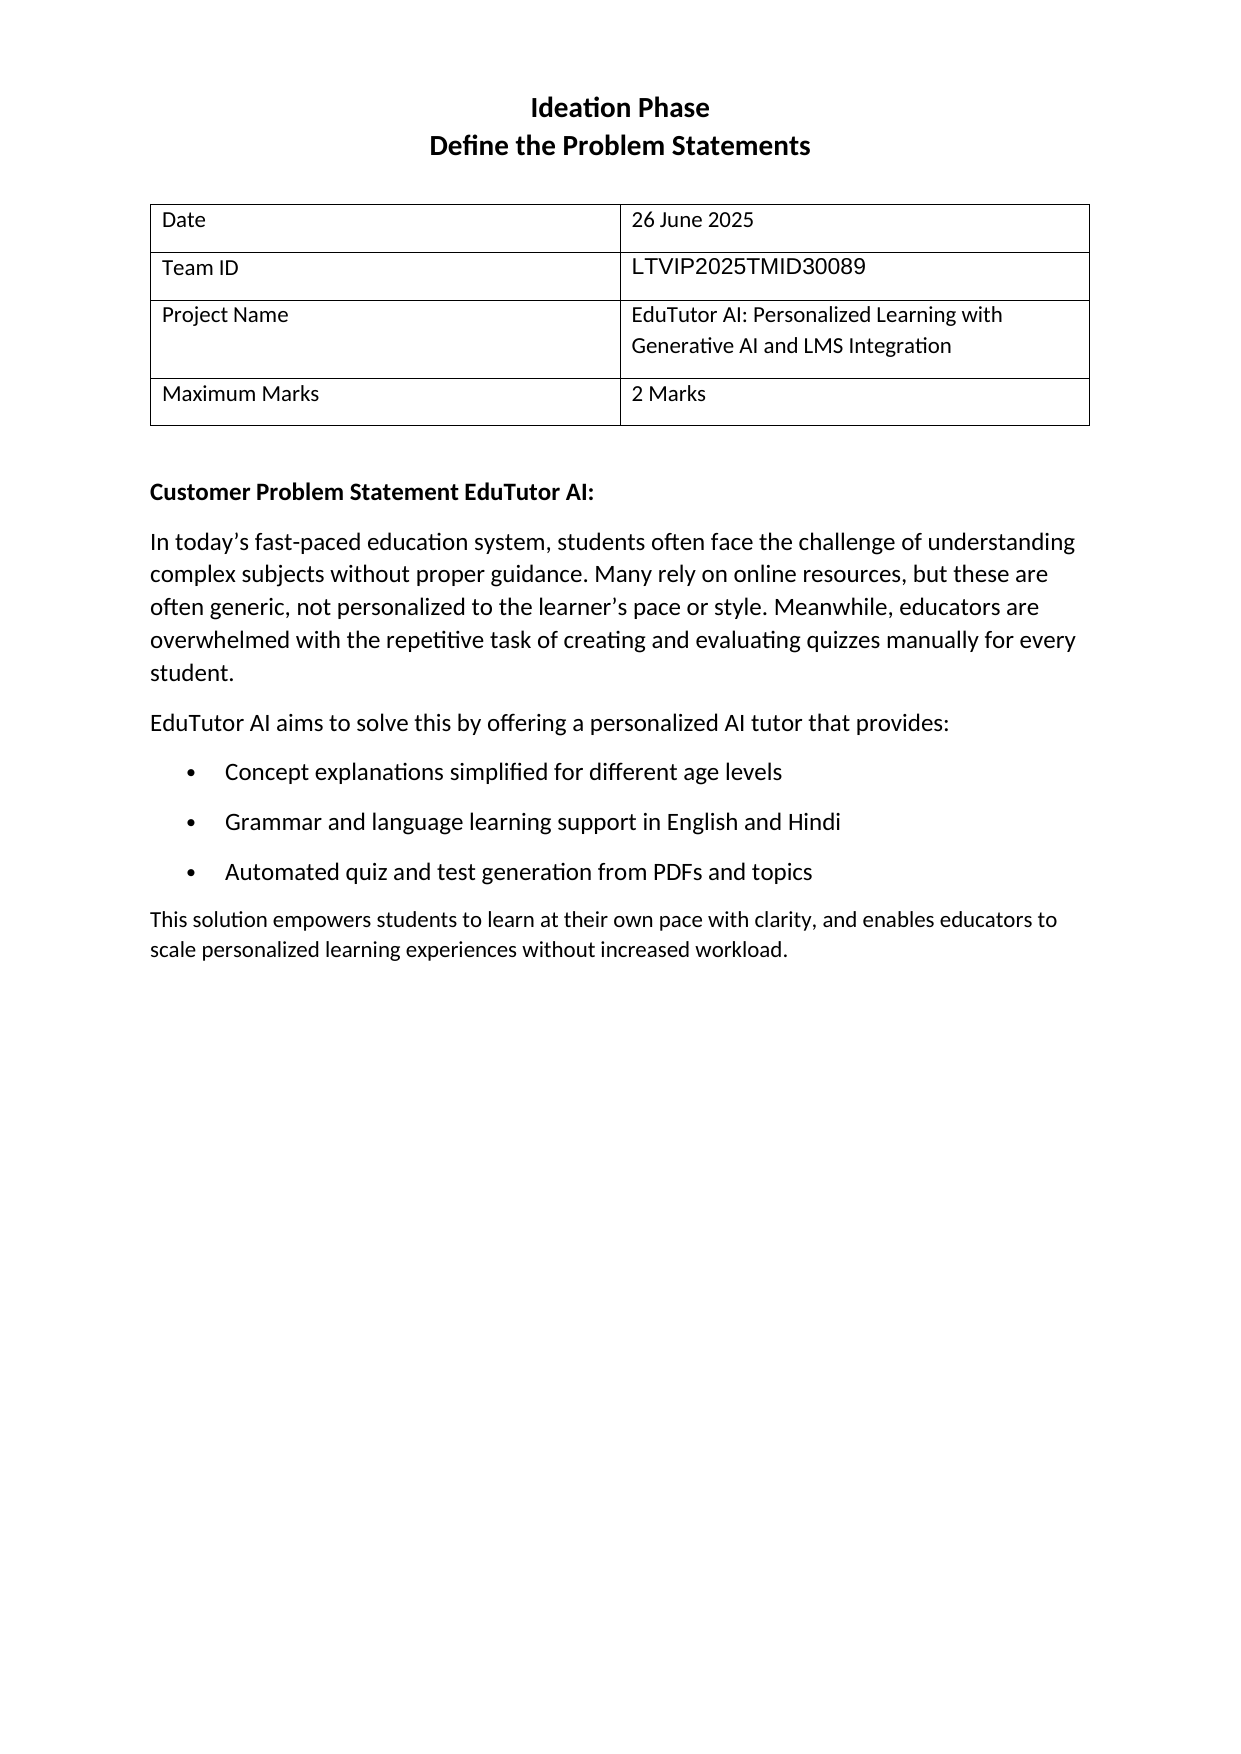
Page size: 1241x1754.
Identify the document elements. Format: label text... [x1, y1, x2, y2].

text Customer Problem Statement EduTutor AI: [150, 476, 1090, 507]
table_header 26 June 2025 [621, 205, 1089, 252]
text Define the Problem Statements [150, 127, 1090, 163]
table_cell LTVIP2025TMID30089 [621, 253, 1089, 299]
list Automated quiz and test generation from PDFs and topics [187, 856, 1090, 886]
text In today’s fast-paced education system, students often face the challenge of understanding complex subjects without proper guidance. Many rely on online resources, but these are often generic, not personalized to the learner’s pace or style. Meanwhile, educators are overwhelmed with the repetitive task of creating and evaluating quizzes manually for every student. [150, 526, 1090, 688]
text Ideation Phase [150, 89, 1090, 124]
text EduTutor AI aims to solve this by offering a personalized AI tutor that provides: [150, 707, 1090, 737]
table_header Date [151, 205, 620, 252]
table_cell Maximum Marks [151, 379, 620, 425]
table_cell Project Name [151, 301, 620, 378]
list Grammar and language learning support in English and Hindi [187, 806, 1090, 837]
table_cell EduTutor AI: Personalized Learning with Generative AI and LMS Integration [621, 301, 1089, 378]
table_cell Team ID [151, 253, 620, 299]
table_cell 2 Marks [621, 379, 1089, 425]
text This solution empowers students to learn at their own pace with clarity, and enables educators to scale personalized learning experiences without increased workload. [150, 905, 1090, 963]
list Concept explanations simplified for different age levels [187, 756, 1090, 787]
